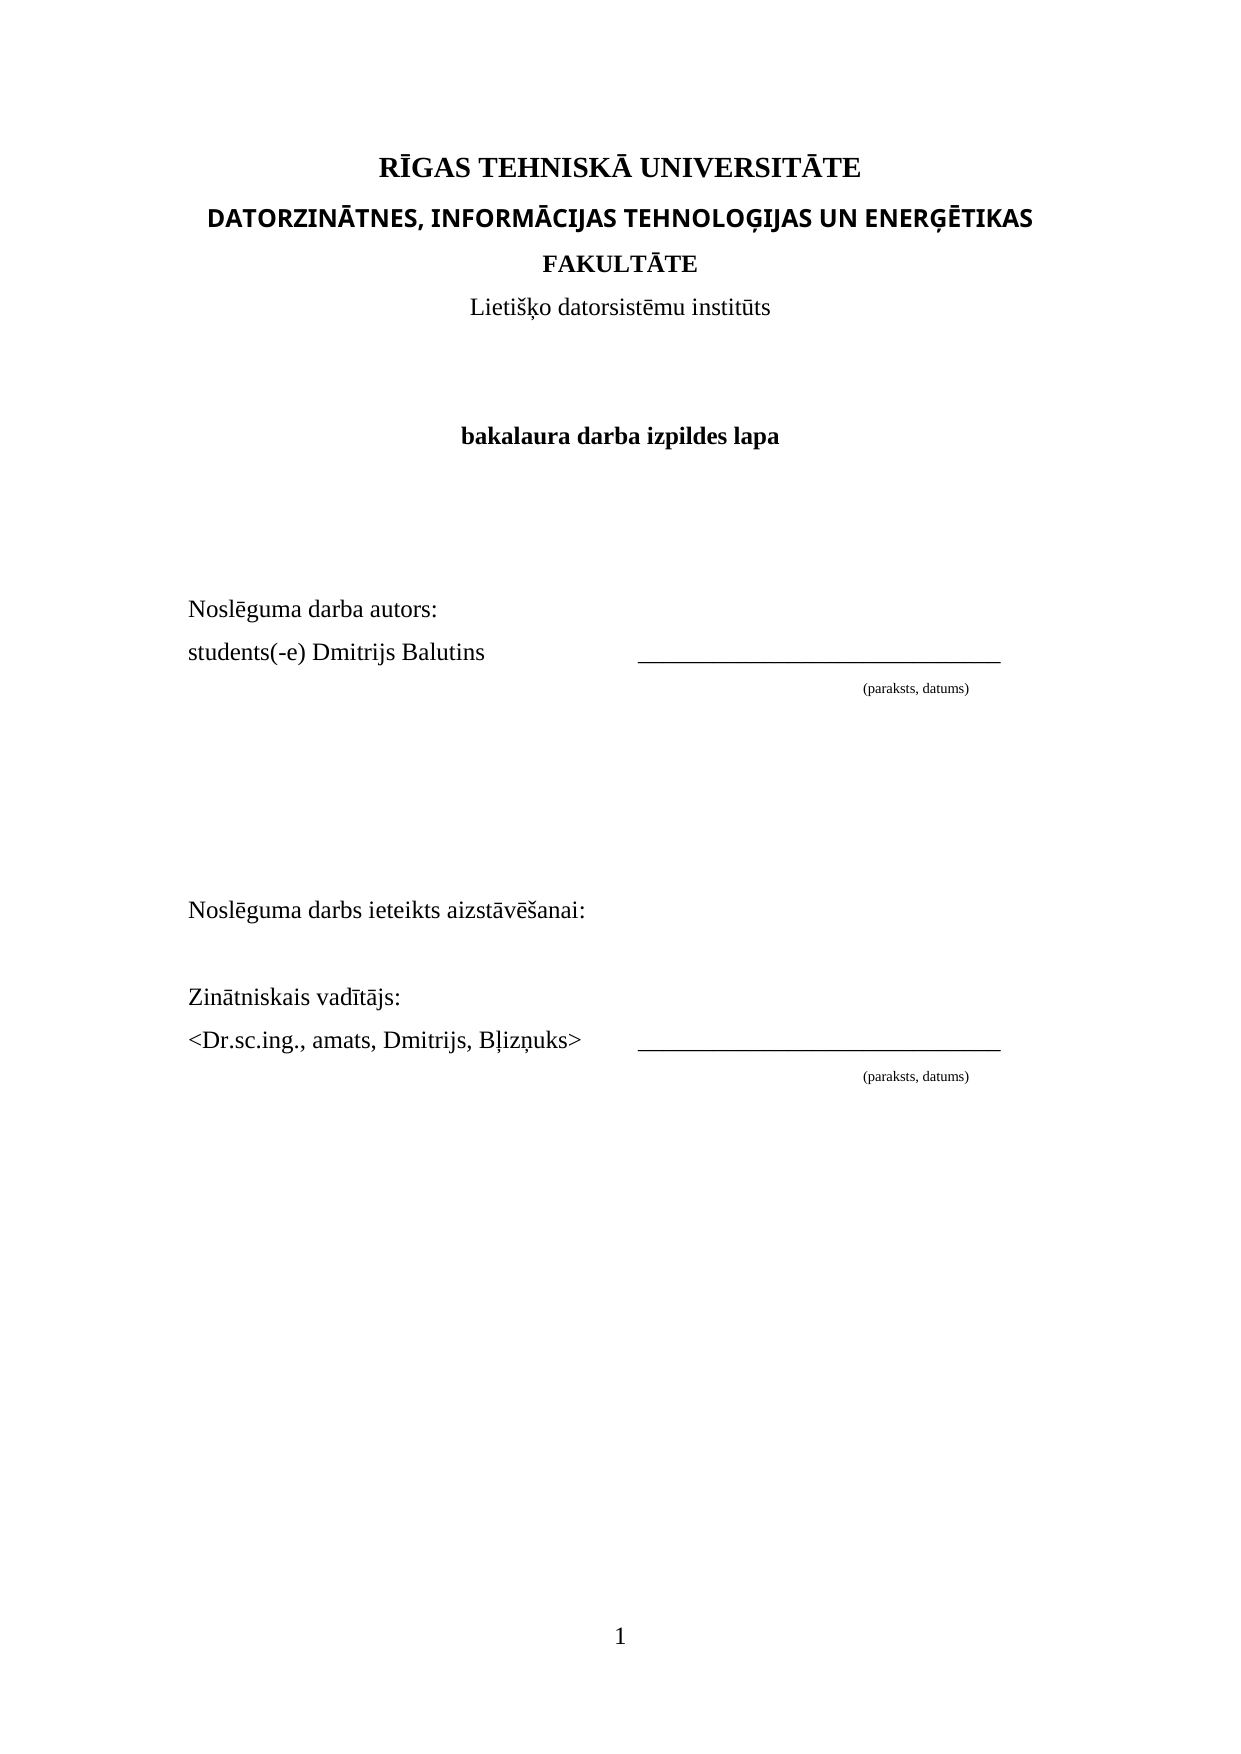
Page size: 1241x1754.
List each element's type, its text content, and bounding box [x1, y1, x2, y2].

text Noslēguma darba autors: [188, 594, 1052, 622]
text (paraksts, datums) [863, 1068, 1052, 1097]
text students(-e) Dmitrijs Balutins _____________________________ [188, 637, 1052, 666]
text (paraksts, datums) [863, 680, 1052, 709]
text Lietišķo datorsistēmu institūts [188, 292, 1052, 321]
text Noslēguma darbs ieteikts aizstāvēšanai: [188, 896, 1052, 924]
text Datorzinātnes, informācijas tehnoloģijas un enerģētikas FAKULTĀTE [188, 200, 1052, 277]
text Zinātniskais vadītājs: [188, 982, 1052, 1011]
text RĪGAS TEHNISKĀ UNIVERSITĀTE [188, 150, 1052, 183]
text <Dr.sc.ing., amats, Dmitrijs, Bļizņuks> _____________________________ [188, 1025, 1052, 1054]
text bakalaura darba izpildes lapa [188, 421, 1052, 450]
